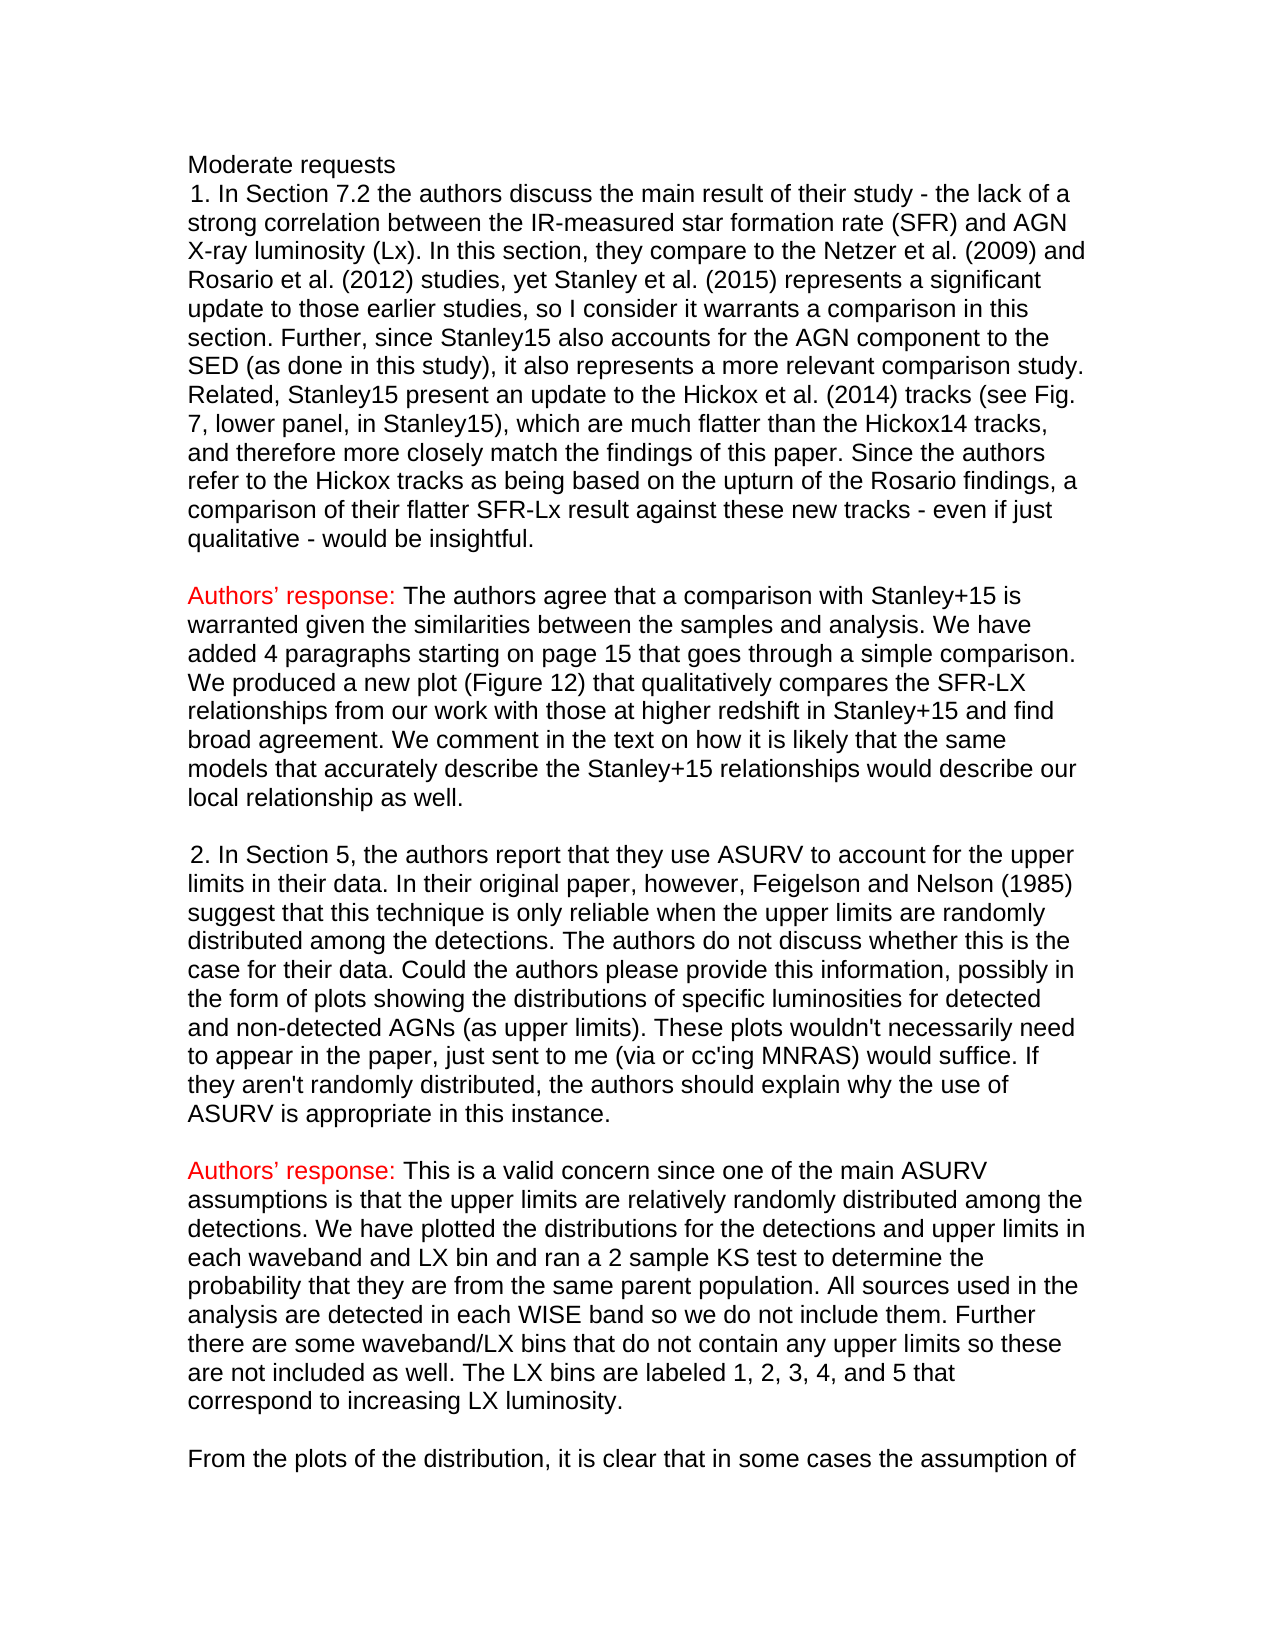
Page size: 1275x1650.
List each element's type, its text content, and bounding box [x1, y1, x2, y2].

text 2. In Section 5, the authors report that they use ASURV to account for the upper limits in their data. In their original paper, however, Feigelson and Nelson (1985) suggest that this technique is only reliable when the upper limits are randomly distributed among the detections. The authors do not discuss whether this is the case for their data. Could the authors please provide this information, possibly in the form of plots showing the distributions of specific luminosities for detected and non-detected AGNs (as upper limits). These plots wouldn't necessarily need to appear in the paper, just sent to me (via or cc'ing MNRAS) would suffice. If they aren't randomly distributed, the authors should explain why the use of ASURV is appropriate in this instance. [187, 840, 1087, 1127]
text Authors’ response: This is a valid concern since one of the main ASURV assumptions is that the upper limits are relatively randomly distributed among the detections. We have plotted the distributions for the detections and upper limits in each waveband and LX bin and ran a 2 sample KS test to determine the probability that they are from the same parent population. All sources used in the analysis are detected in each WISE band so we do not include them. Further there are some waveband/LX bins that do not contain any upper limits so these are not included as well. The LX bins are labeled 1, 2, 3, 4, and 5 that correspond to increasing LX luminosity. [187, 1156, 1087, 1415]
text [187, 1444, 1087, 1472]
text 1. In Section 7.2 the authors discuss the main result of their study - the lack of a strong correlation between the IR-measured star formation rate (SFR) and AGN X-ray luminosity (Lx). In this section, they compare to the Netzer et al. (2009) and Rosario et al. (2012) studies, yet Stanley et al. (2015) represents a significant update to those earlier studies, so I consider it warrants a comparison in this section. Further, since Stanley15 also accounts for the AGN component to the SED (as done in this study), it also represents a more relevant comparison study. Related, Stanley15 present an update to the Hickox et al. (2014) tracks (see Fig. 7, lower panel, in Stanley15), which are much flatter than the Hickox14 tracks, and therefore more closely match the findings of this paper. Since the authors refer to the Hickox tracks as being based on the upturn of the Rosario findings, a comparison of their flatter SFR-Lx result against these new tracks - even if just qualitative - would be insightful. [187, 179, 1087, 552]
text Authors’ response: The authors agree that a comparison with Stanley+15 is warranted given the similarities between the samples and analysis. We have added 4 paragraphs starting on page 15 that goes through a simple comparison. We produced a new plot (Figure 12) that qualitatively compares the SFR-LX relationships from our work with those at higher redshift in Stanley+15 and find broad agreement. We comment in the text on how it is likely that the same models that accurately describe the Stanley+15 relationships would describe our local relationship as well. [187, 581, 1087, 811]
text Moderate requests [187, 150, 1087, 179]
